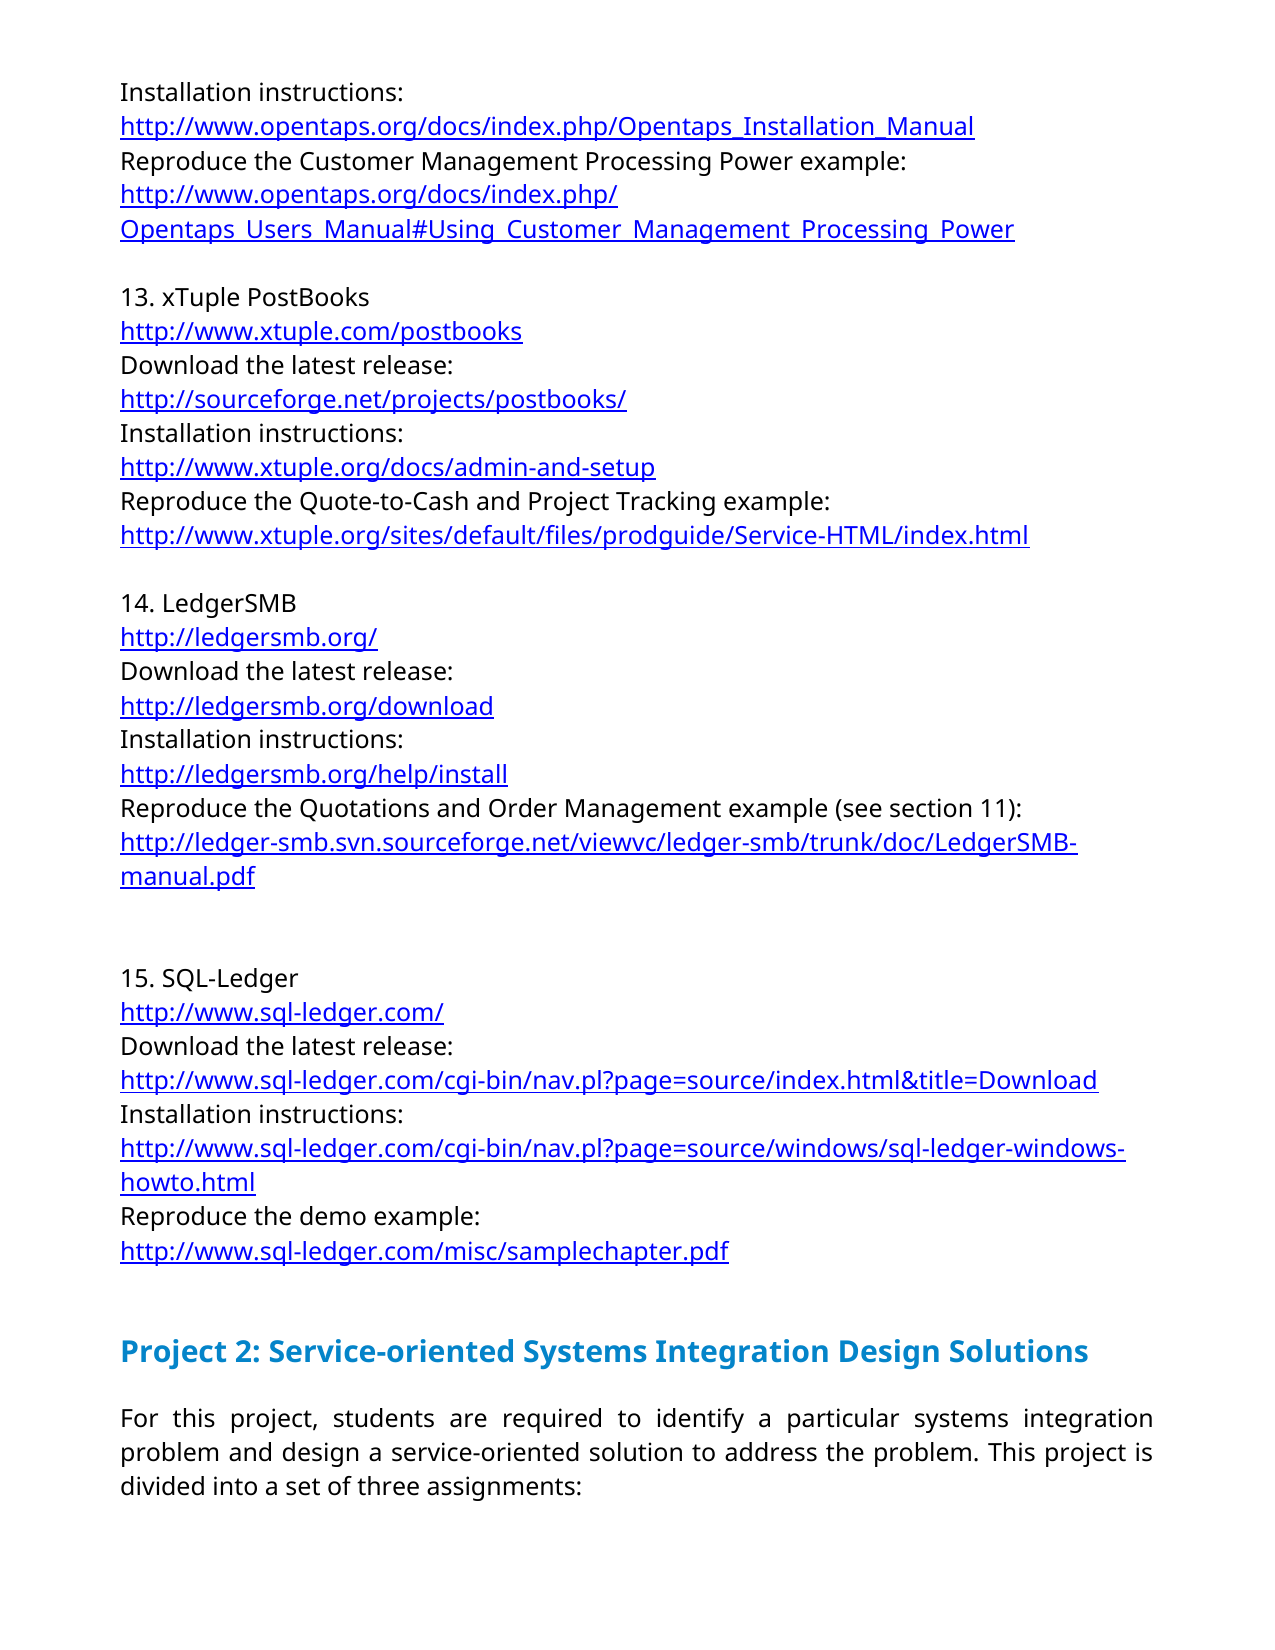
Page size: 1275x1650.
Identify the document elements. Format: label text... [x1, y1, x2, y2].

text http://sourceforge.net/projects/postbooks/ [120, 382, 1155, 416]
text http://www.opentaps.org/docs/index.php/Opentaps_Users_Manual#Using_Customer_Management_Processing_Power [120, 177, 1155, 245]
text Download the latest release: [120, 1029, 1155, 1063]
text http://www.sql-ledger.com/cgi-bin/nav.pl?page=source/windows/sql-ledger-windows-howto.html [120, 1131, 1155, 1199]
text http://www.sql-ledger.com/cgi-bin/nav.pl?page=source/index.html&title=Download [120, 1063, 1155, 1097]
text http://ledgersmb.org/help/install [120, 756, 1155, 790]
text Reproduce the demo example: [120, 1199, 1155, 1233]
text Download the latest release: [120, 347, 1155, 382]
text http://www.xtuple.org/sites/default/files/prodguide/Service-HTML/index.html [120, 518, 1155, 552]
text http://ledger-smb.svn.sourceforge.net/viewvc/ledger-smb/trunk/doc/LedgerSMB-manual.pdf [120, 824, 1155, 892]
text http://www.opentaps.org/docs/index.php/Opentaps_Installation_Manual [120, 109, 1155, 143]
text http://www.sql-ledger.com/misc/samplechapter.pdf [120, 1233, 1155, 1267]
text Reproduce the Quote-to-Cash and Project Tracking example: [120, 484, 1155, 518]
text Reproduce the Customer Management Processing Power example: [120, 143, 1155, 177]
text Project 2: Service-oriented Systems Integration Design Solutions [120, 1330, 1155, 1372]
text 14. LedgerSMB [120, 586, 1155, 620]
text Installation instructions: [120, 416, 1155, 450]
text http://www.xtuple.com/postbooks [120, 313, 1155, 347]
text 13. xTuple PostBooks [120, 279, 1155, 313]
text For this project, students are required to identify a particular systems integration problem and design a service-oriented solution to address the problem. This project is divided into a set of three assignments: [120, 1401, 1155, 1503]
text http://www.xtuple.org/docs/admin-and-setup [120, 450, 1155, 484]
text Download the latest release: [120, 654, 1155, 688]
text Installation instructions: [120, 722, 1155, 756]
text http://www.sql-ledger.com/ [120, 995, 1155, 1029]
text Installation instructions: [120, 1097, 1155, 1131]
text 15. SQL-Ledger [120, 961, 1155, 995]
text http://ledgersmb.org/download [120, 688, 1155, 722]
text Reproduce the Quotations and Order Management example (see section 11): [120, 790, 1155, 824]
text http://ledgersmb.org/ [120, 620, 1155, 654]
text Installation instructions: [120, 75, 1155, 109]
